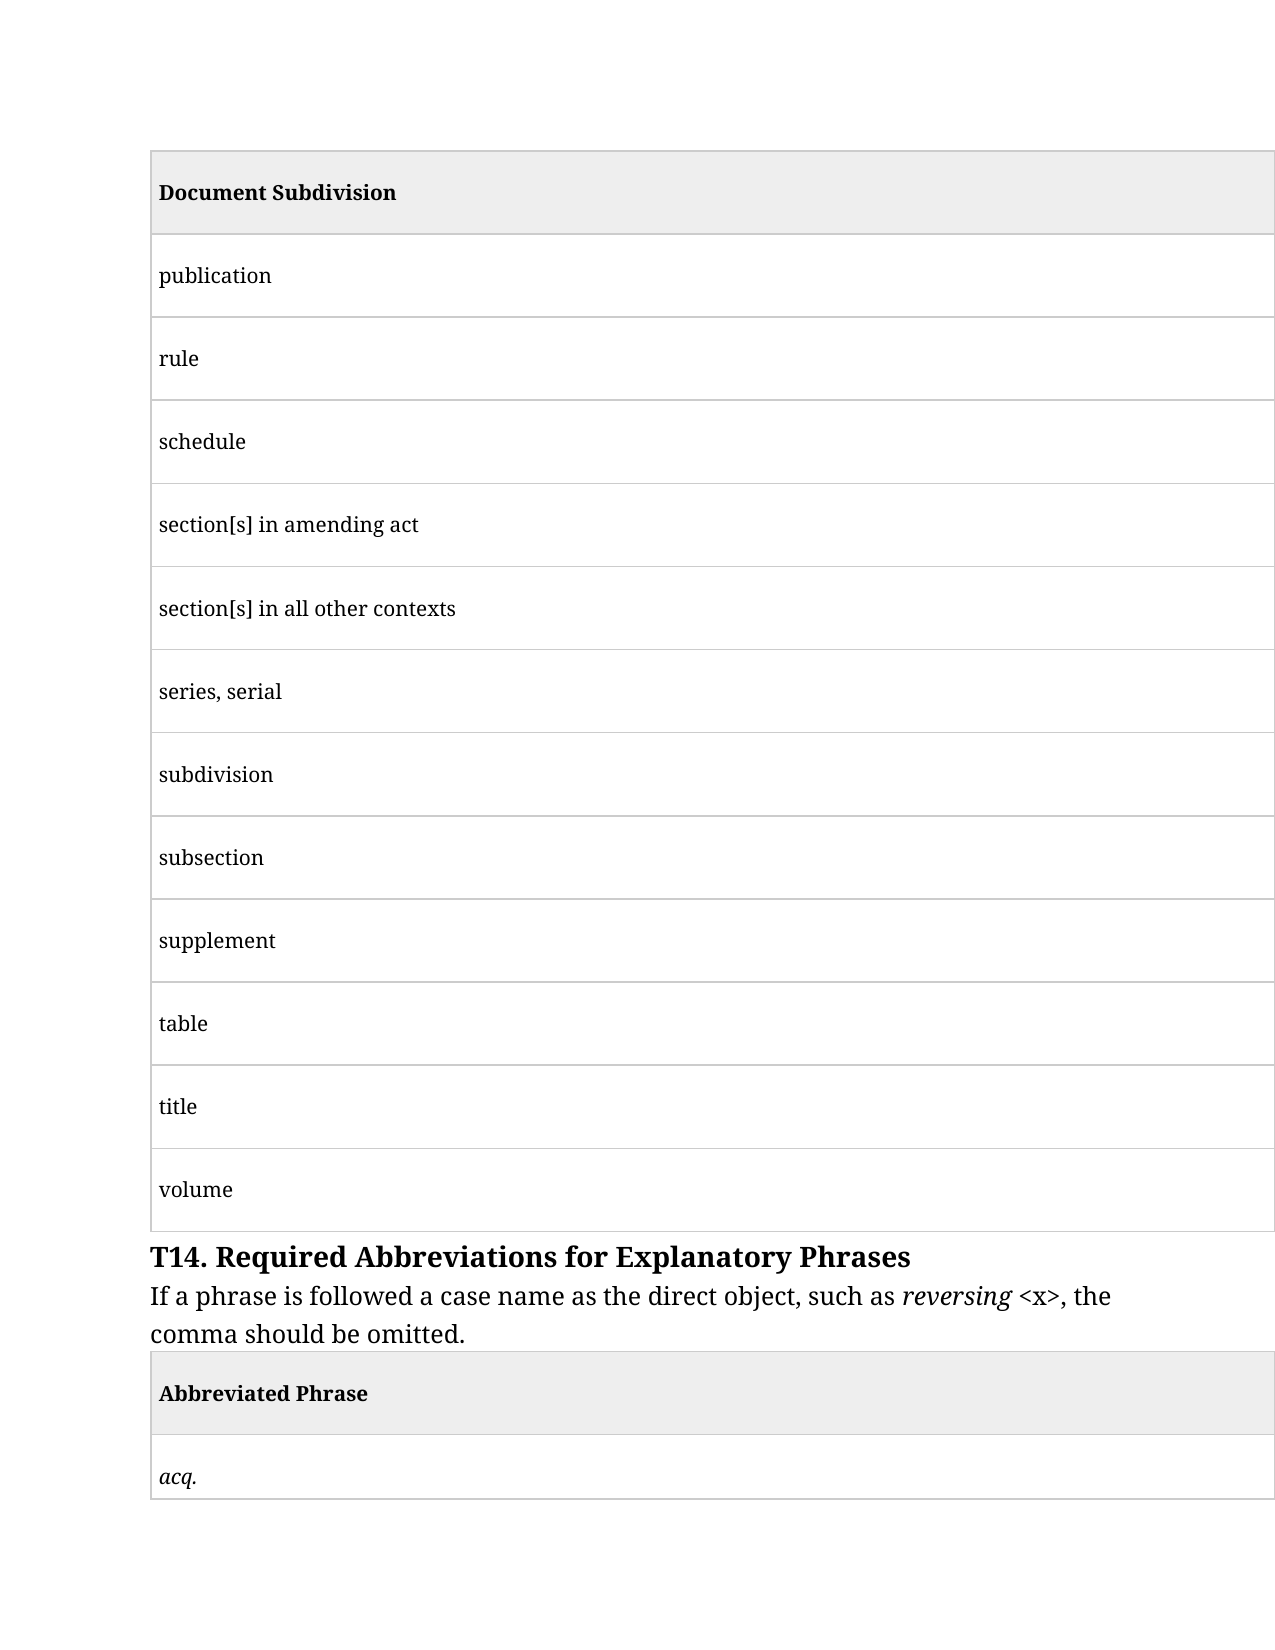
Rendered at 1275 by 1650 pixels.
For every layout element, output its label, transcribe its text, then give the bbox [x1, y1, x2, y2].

text If a phrase is followed a case name as the direct object, such as reversing <x>, the comma should be omitted. [150, 1276, 1125, 1351]
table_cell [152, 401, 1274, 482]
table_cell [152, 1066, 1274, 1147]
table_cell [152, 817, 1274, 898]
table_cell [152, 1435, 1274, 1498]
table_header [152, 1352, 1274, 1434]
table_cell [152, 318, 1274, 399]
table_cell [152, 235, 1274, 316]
text T14. Required Abbreviations for Explanatory Phrases [150, 1237, 1125, 1276]
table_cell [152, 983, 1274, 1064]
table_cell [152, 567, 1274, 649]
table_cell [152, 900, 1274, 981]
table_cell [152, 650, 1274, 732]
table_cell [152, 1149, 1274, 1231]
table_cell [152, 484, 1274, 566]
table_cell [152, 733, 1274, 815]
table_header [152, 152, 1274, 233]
